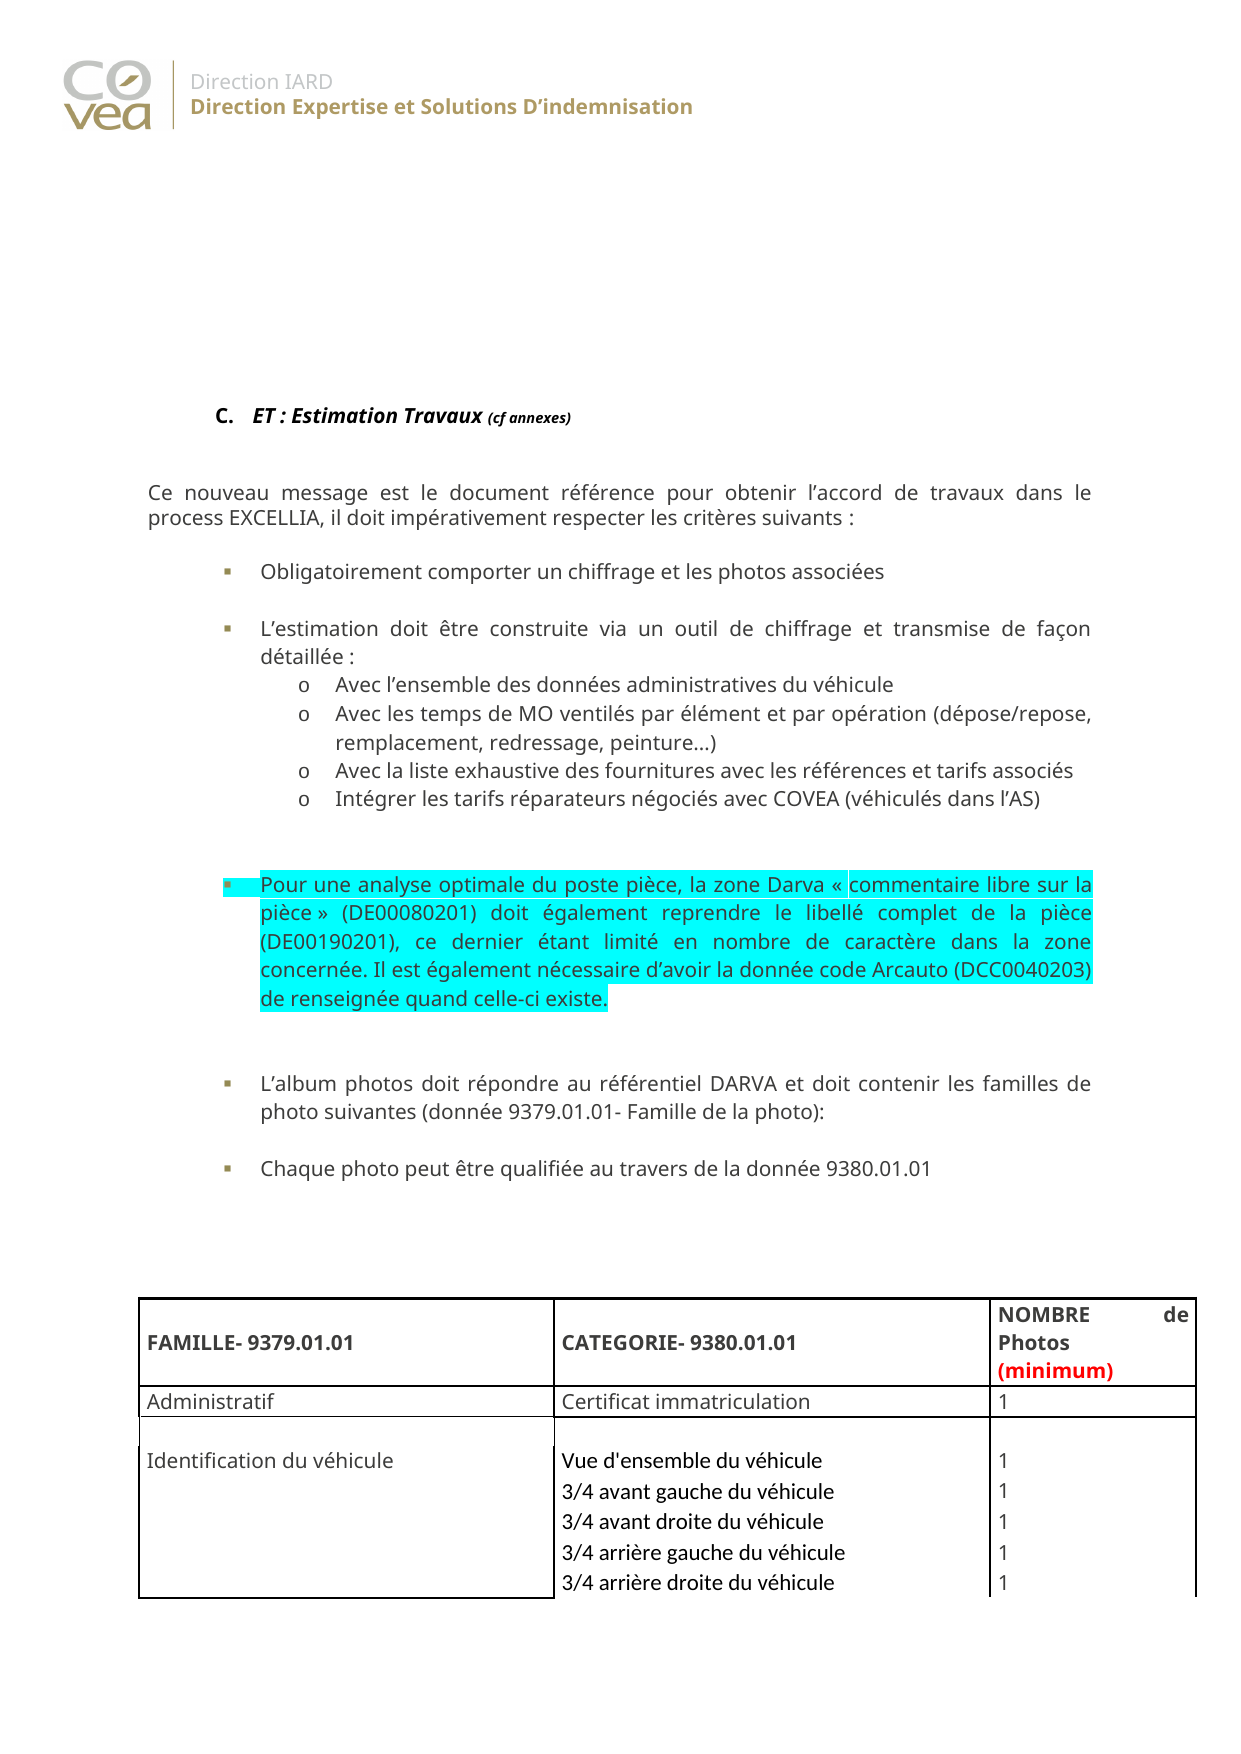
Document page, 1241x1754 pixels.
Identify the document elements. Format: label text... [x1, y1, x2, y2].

table_cell Certificat immatriculation [555, 1387, 989, 1416]
list Chaque photo peut être qualifiée au travers de la donnée 9380.01.01 [223, 1154, 1093, 1183]
list Avec la liste exhaustive des fournitures avec les références et tarifs associés [298, 756, 1093, 784]
table_cell Identification du véhicule [140, 1446, 553, 1597]
table_cell Administratif [140, 1387, 553, 1416]
table_cell 3/4 arrière droite du véhicule [555, 1566, 989, 1597]
list ET : Estimation Travaux (cf annexes) [215, 403, 1093, 429]
picture [62, 59, 175, 131]
table_cell [991, 1418, 1195, 1446]
list Intégrer les tarifs réparateurs négociés avec COVEA (véhiculés dans l’AS) [298, 784, 1093, 813]
table_cell 1 [991, 1566, 1195, 1597]
table_cell [140, 1417, 554, 1446]
list Avec les temps de MO ventilés par élément et par opération (dépose/repose, remplacement, redressage, peinture…) [298, 699, 1093, 756]
list Pour une analyse optimale du poste pièce, la zone Darva « commentaire libre sur la pièce » (DE00080201) doit également reprendre le libellé complet de la pièce (DE00190201), ce dernier étant limité en nombre de caractère dans la zone concernée. Il est également nécessaire d’avoir la donnée code Arcauto (DCC0040203) de renseignée quand celle-ci existe. [223, 870, 1093, 1012]
table_cell [555, 1418, 989, 1446]
table_header NOMBRE de Photos (minimum) [991, 1300, 1195, 1385]
table_cell 1 [991, 1387, 1195, 1416]
list Obligatoirement comporter un chiffrage et les photos associées [223, 557, 1093, 585]
table_cell 1 [991, 1505, 1195, 1536]
table_cell Vue d'ensemble du véhicule [555, 1446, 989, 1474]
table_cell 3/4 arrière gauche du véhicule [555, 1536, 989, 1566]
table_cell 3/4 avant gauche du véhicule [555, 1475, 989, 1505]
table_cell 1 [991, 1446, 1195, 1474]
table_cell 1 [991, 1536, 1195, 1566]
list L’album photos doit répondre au référentiel DARVA et doit contenir les familles de photo suivantes (donnée 9379.01.01- Famille de la photo): [223, 1069, 1093, 1126]
table_header CATEGORIE- 9380.01.01 [555, 1300, 989, 1385]
table_cell 1 [991, 1475, 1195, 1505]
list L’estimation doit être construite via un outil de chiffrage et transmise de façon détaillée : [223, 614, 1093, 671]
list Avec l’ensemble des données administratives du véhicule [298, 671, 1093, 699]
table_header FAMILLE- 9379.01.01 [140, 1300, 553, 1385]
table_cell 3/4 avant droite du véhicule [555, 1505, 989, 1536]
text Ce nouveau message est le document référence pour obtenir l’accord de travaux dans le process EXCELLIA, il doit impérativement respecter les critères suivants : [148, 480, 1093, 531]
